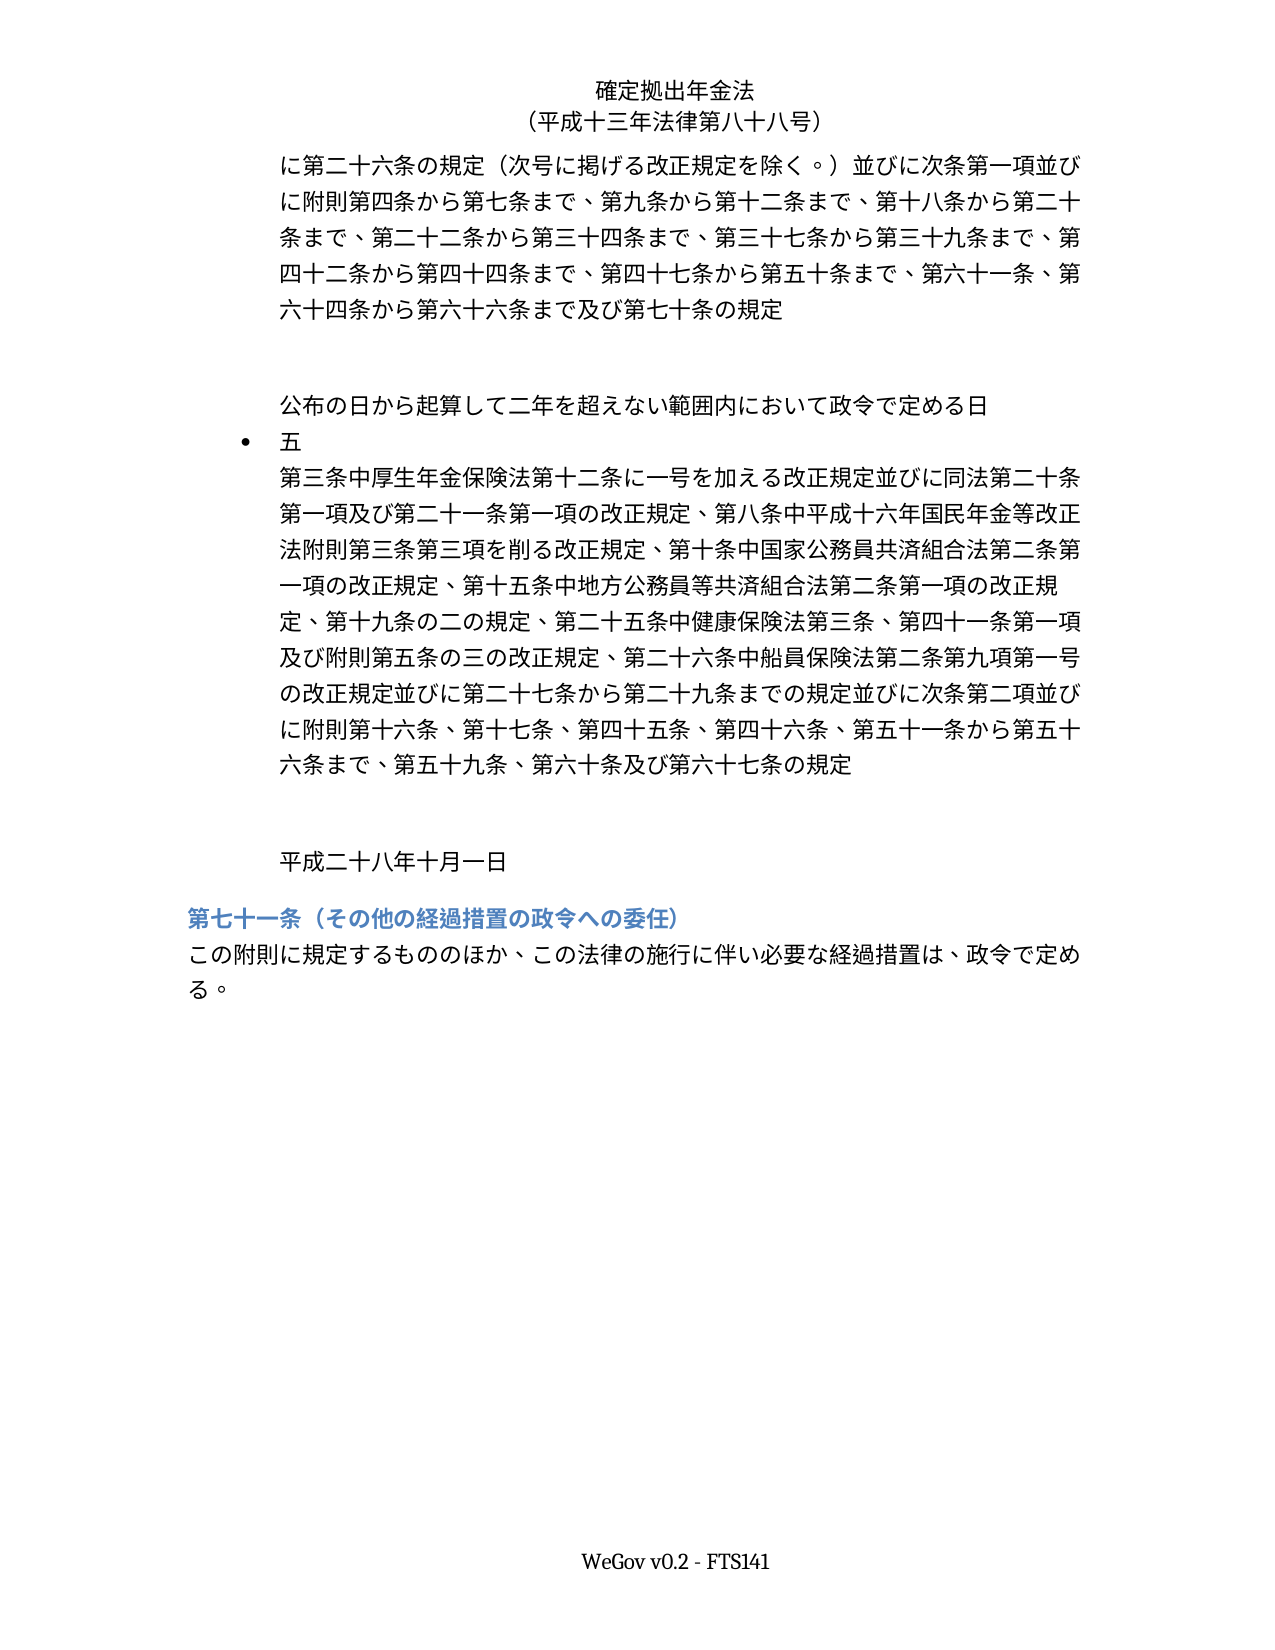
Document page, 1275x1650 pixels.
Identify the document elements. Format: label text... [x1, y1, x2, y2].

list 五 第三条中厚生年金保険法第十二条に一号を加える改正規定並びに同法第二十条第一項及び第二十一条第一項の改正規定、第八条中平成十六年国民年金等改正法附則第三条第三項を削る改正規定、第十条中国家公務員共済組合法第二条第一項の改正規定、第十五条中地方公務員等共済組合法第二条第一項の改正規定、第十九条の二の規定、第二十五条中健康保険法第三条、第四十一条第一項及び附則第五条の三の改正規定、第二十六条中船員保険法第二条第九項第一号の改正規定並びに第二十七条から第二十九条までの規定並びに次条第二項並びに附則第十六条、第十七条、第四十五条、第四十六条、第五十一条から第五十六条まで、第五十九条、第六十条及び第六十七条の規定 平成二十八年十月一日 [242, 426, 1087, 877]
subtitle 第七十一条（その他の経過措置の政令への委任） [187, 903, 1087, 934]
text この附則に規定するもののほか、この法律の施行に伴い必要な経過措置は、政令で定める。 [187, 938, 1087, 1006]
